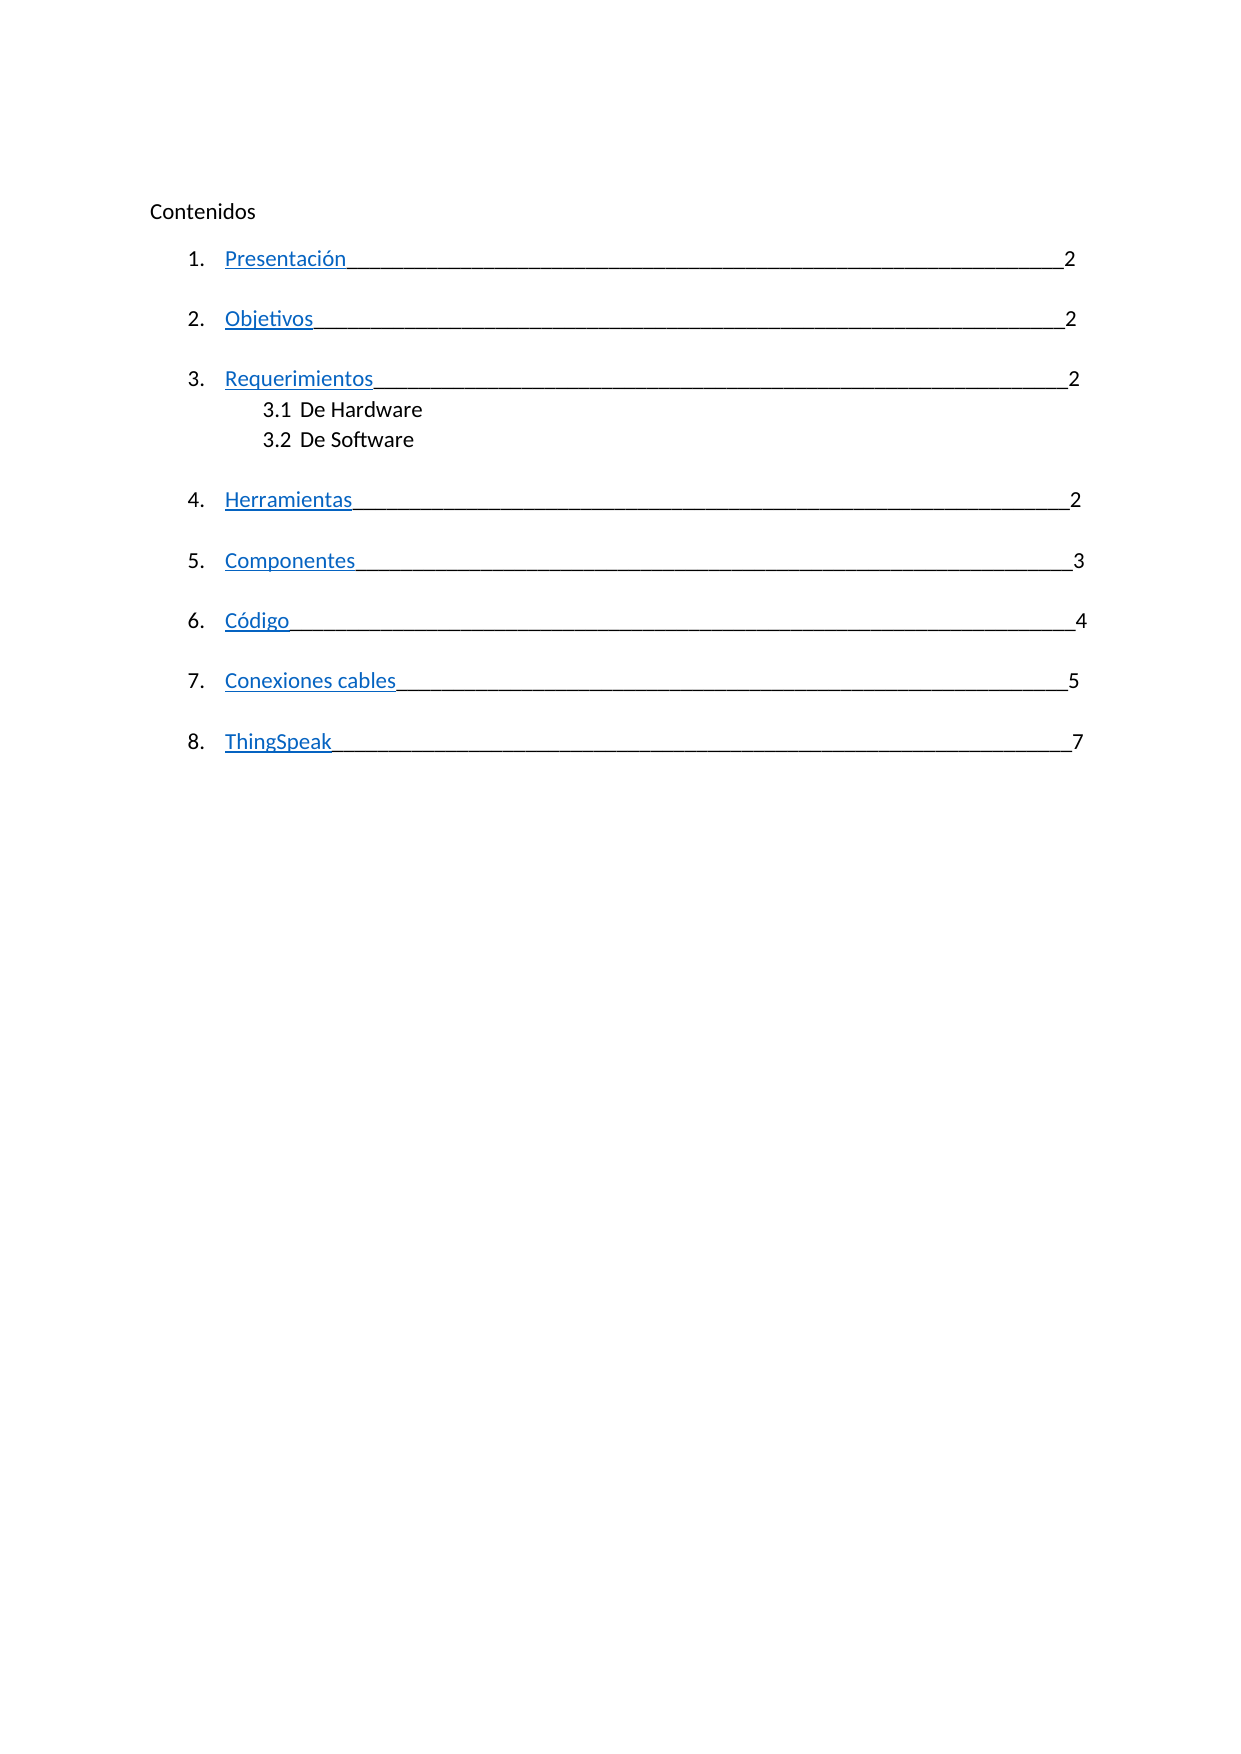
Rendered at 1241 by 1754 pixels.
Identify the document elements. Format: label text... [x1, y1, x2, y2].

list Requerimientos_____________________________________________________________2 [187, 364, 1090, 393]
list Presentación_______________________________________________________________2 [187, 244, 1090, 272]
list Herramientas_______________________________________________________________2 [187, 485, 1090, 513]
list Componentes_______________________________________________________________3 [187, 546, 1090, 574]
text Contenidos [150, 197, 1090, 225]
list Objetivos__________________________________________________________________2 [187, 304, 1090, 332]
list ThingSpeak_________________________________________________________________7 [187, 727, 1090, 816]
list Conexiones cables___________________________________________________________5 [187, 667, 1090, 725]
list De Hardware [262, 395, 1090, 423]
list Código_____________________________________________________________________4 [187, 606, 1090, 634]
list De Software [262, 425, 1090, 453]
